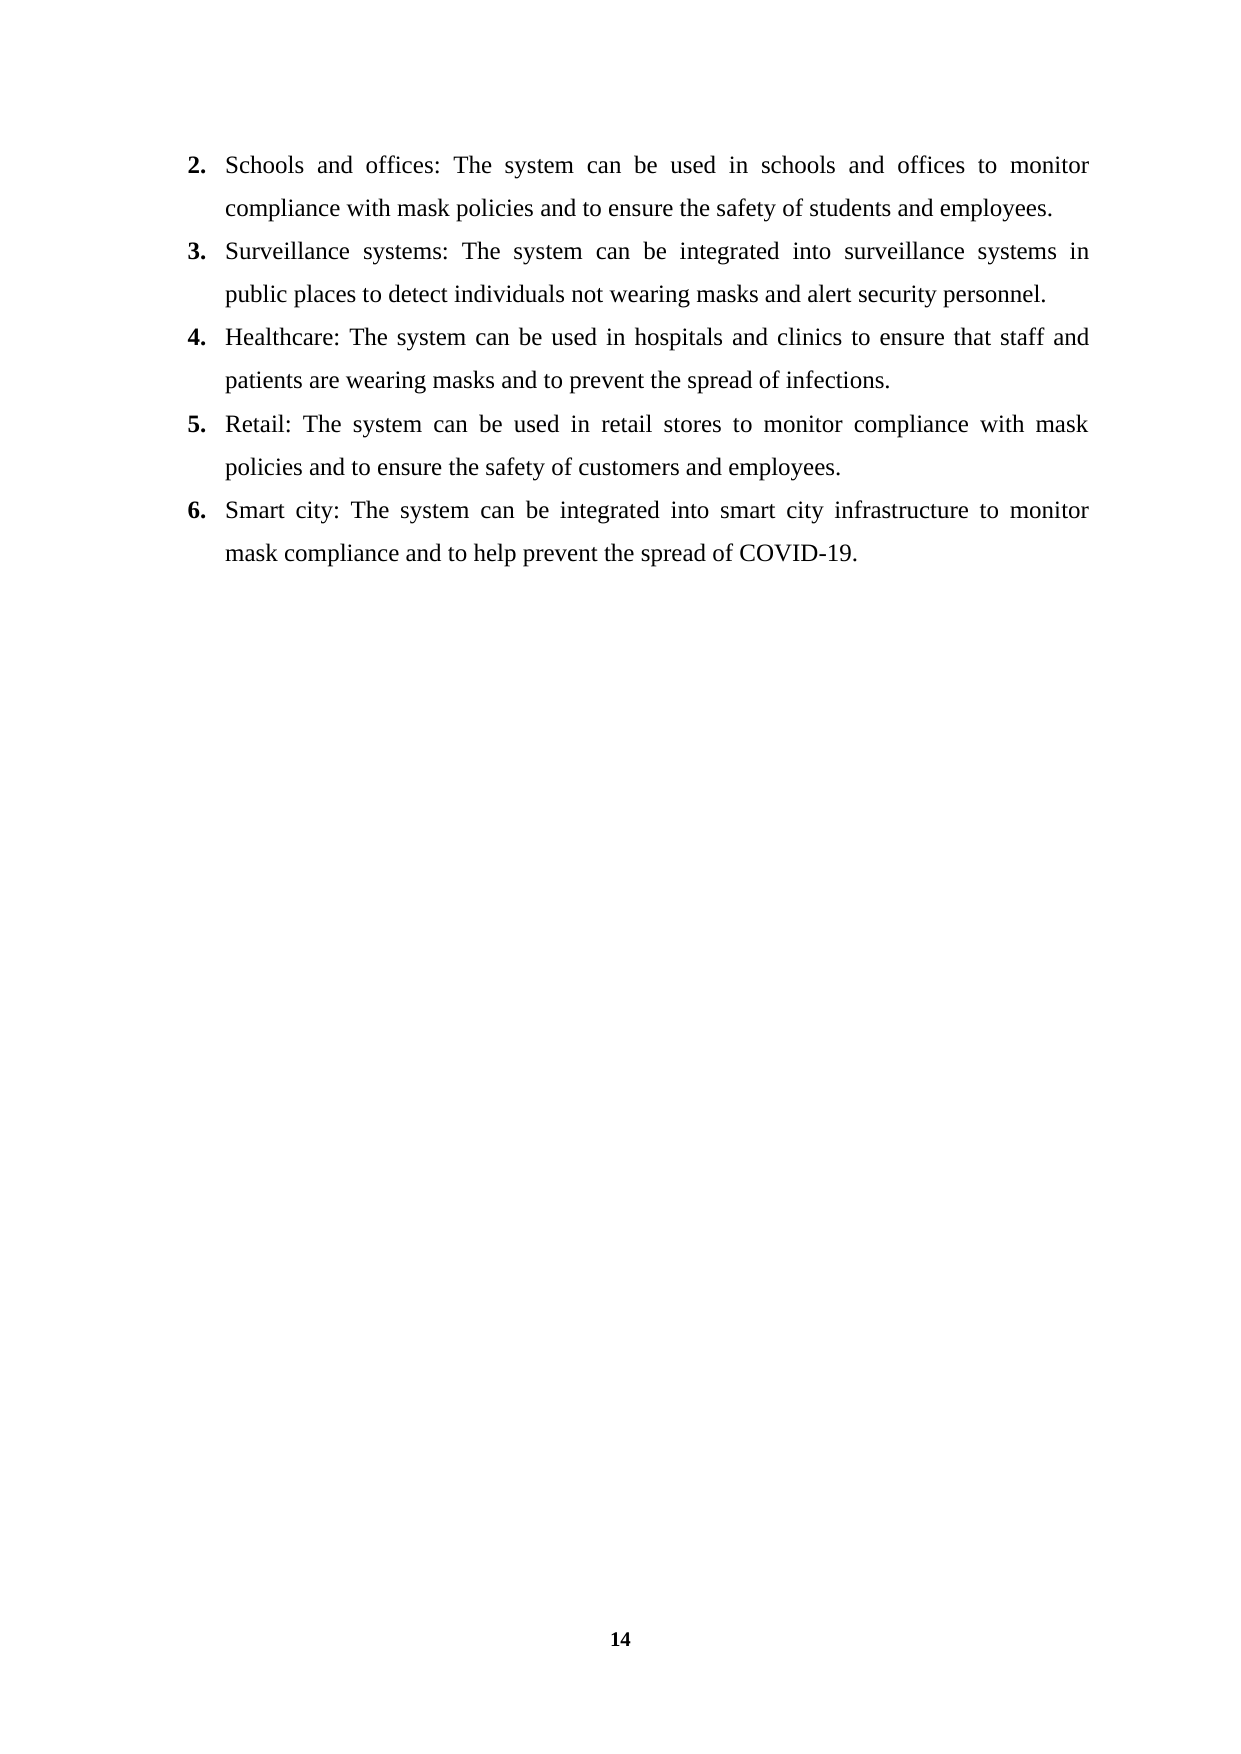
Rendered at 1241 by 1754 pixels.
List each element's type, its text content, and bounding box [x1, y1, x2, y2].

list Smart city: The system can be integrated into smart city infrastructure to monitor mask compliance and to help prevent the spread of COVID-19. [187, 495, 1090, 567]
list Healthcare: The system can be used in hospitals and clinics to ensure that staff and patients are wearing masks and to prevent the spread of infections. [187, 322, 1090, 394]
list Retail: The system can be used in retail stores to monitor compliance with mask policies and to ensure the safety of customers and employees. [187, 409, 1090, 481]
list Schools and offices: The system can be used in schools and offices to monitor compliance with mask policies and to ensure the safety of students and employees. [187, 150, 1090, 222]
list Surveillance systems: The system can be integrated into surveillance systems in public places to detect individuals not wearing masks and alert security personnel. [187, 236, 1090, 308]
